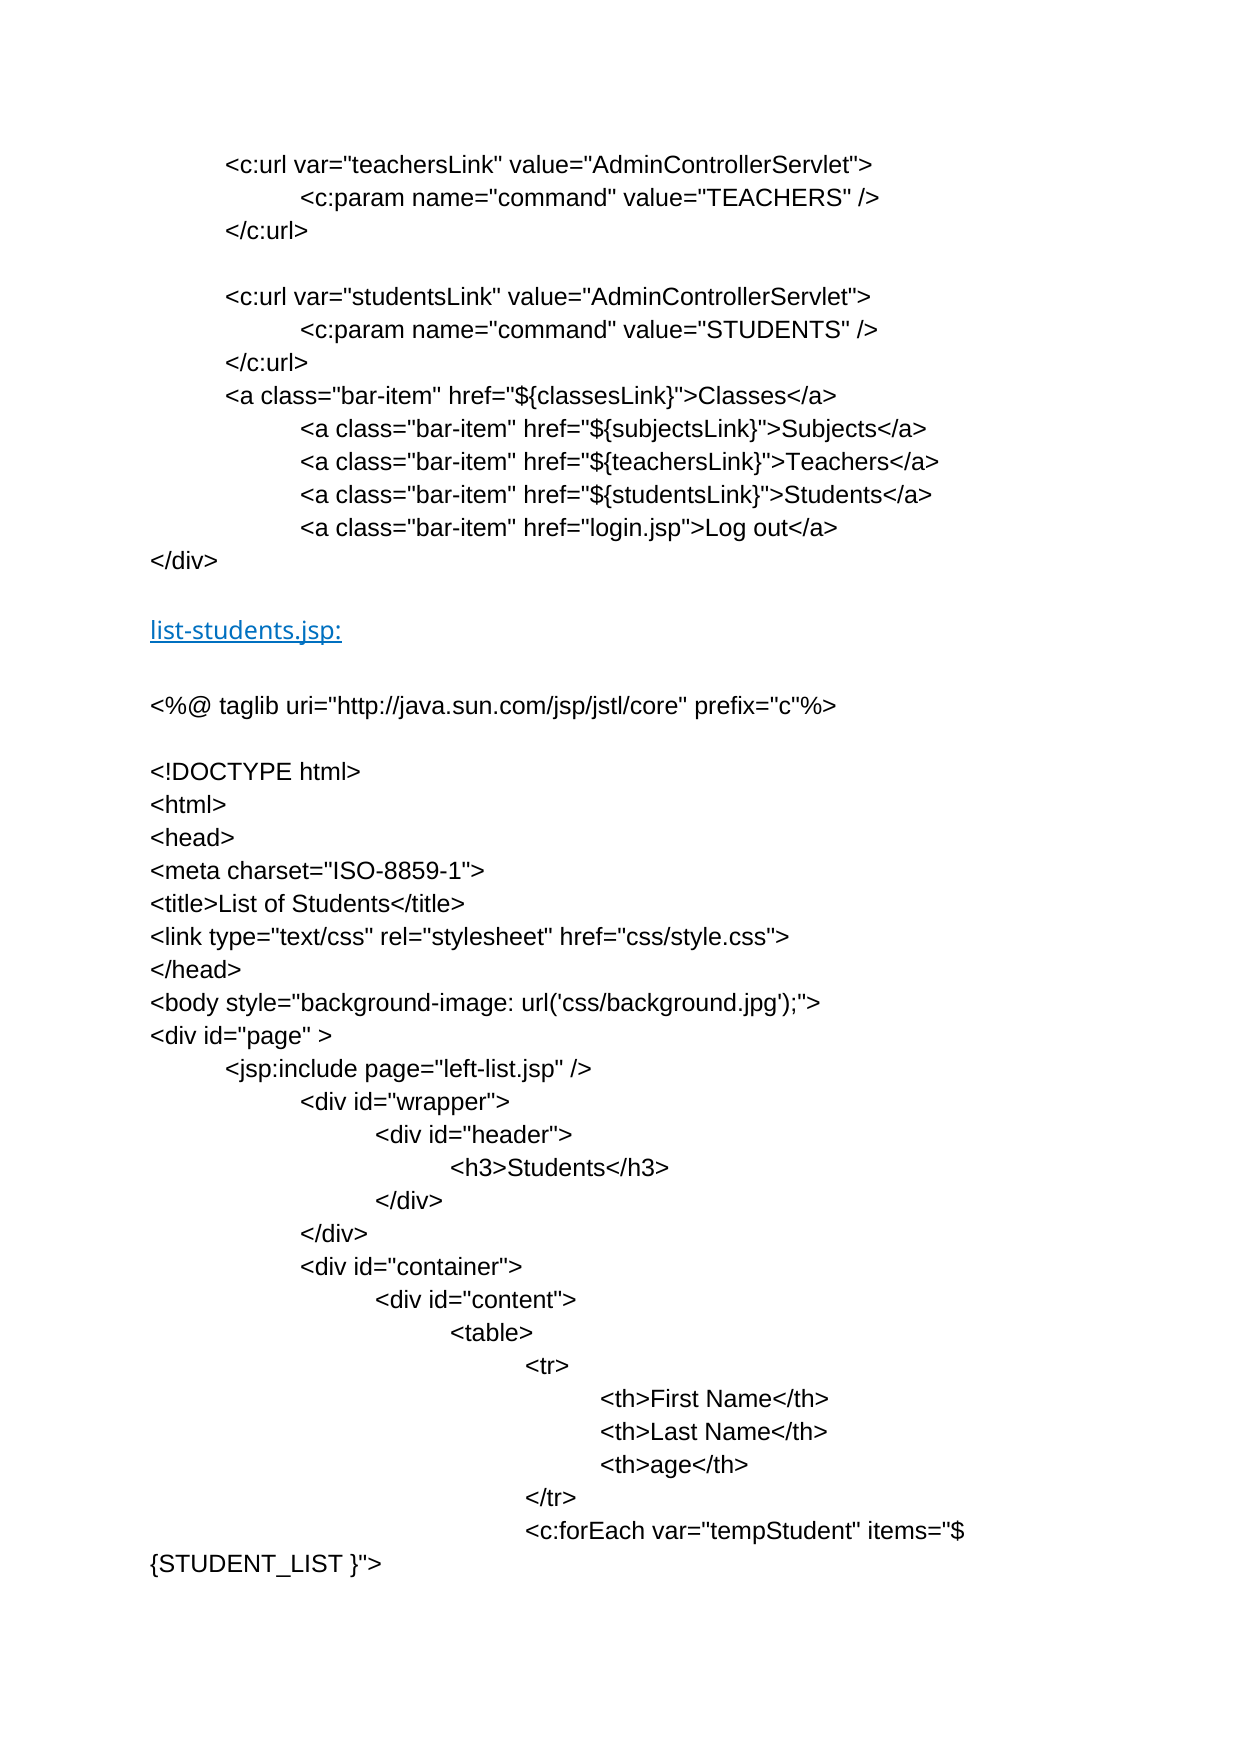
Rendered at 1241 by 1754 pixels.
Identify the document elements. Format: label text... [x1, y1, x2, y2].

text <table> [150, 1318, 1090, 1347]
text <div id="page" > [150, 1021, 1090, 1049]
text <c:url var="studentsLink" value="AdminControllerServlet"> [150, 282, 1090, 311]
text <div id="wrapper"> [150, 1087, 1090, 1116]
text <jsp:include page="left-list.jsp" /> [150, 1054, 1090, 1083]
text <a class="bar-item" href="${classesLink}">Classes</a> [150, 381, 1090, 410]
text </tr> [150, 1483, 1090, 1512]
text <c:forEach var="tempStudent" items="${STUDENT_LIST }"> [150, 1516, 1090, 1578]
text <!DOCTYPE html> [150, 757, 1090, 785]
text <title>List of Students</title> [150, 889, 1090, 917]
text <a class="bar-item" href="login.jsp">Log out</a> [150, 513, 1090, 542]
text <h3>Students</h3> [150, 1153, 1090, 1182]
text <a class="bar-item" href="${teachersLink}">Teachers</a> [150, 447, 1090, 476]
text <link type="text/css" rel="stylesheet" href="css/style.css"> [150, 922, 1090, 951]
text <div id="content"> [150, 1285, 1090, 1314]
text <th>age</th> [150, 1450, 1090, 1479]
text <c:param name="command" value="STUDENTS" /> [150, 315, 1090, 344]
text <th>Last Name</th> [150, 1417, 1090, 1446]
text </div> [150, 1186, 1090, 1215]
text <c:url var="teachersLink" value="AdminControllerServlet"> [150, 150, 1090, 179]
text <html> [150, 790, 1090, 818]
text <tr> [150, 1351, 1090, 1380]
text <%@ taglib uri="http://java.sun.com/jsp/jstl/core" prefix="c"%> [150, 691, 1090, 719]
text <div id="header"> [150, 1120, 1090, 1149]
text list-students.jsp: [150, 612, 1090, 646]
text </c:url> [150, 216, 1090, 245]
text <a class="bar-item" href="${studentsLink}">Students</a> [150, 480, 1090, 509]
text <meta charset="ISO-8859-1"> [150, 856, 1090, 884]
text </div> [150, 1219, 1090, 1248]
text <a class="bar-item" href="${subjectsLink}">Subjects</a> [150, 414, 1090, 443]
text <c:param name="command" value="TEACHERS" /> [150, 183, 1090, 212]
text </head> [150, 955, 1090, 983]
text </c:url> [150, 348, 1090, 377]
text <head> [150, 823, 1090, 851]
text <th>First Name</th> [150, 1384, 1090, 1413]
text <div id="container"> [150, 1252, 1090, 1281]
text </div> [150, 546, 1090, 575]
text <body style="background-image: url('css/background.jpg');"> [150, 988, 1090, 1017]
